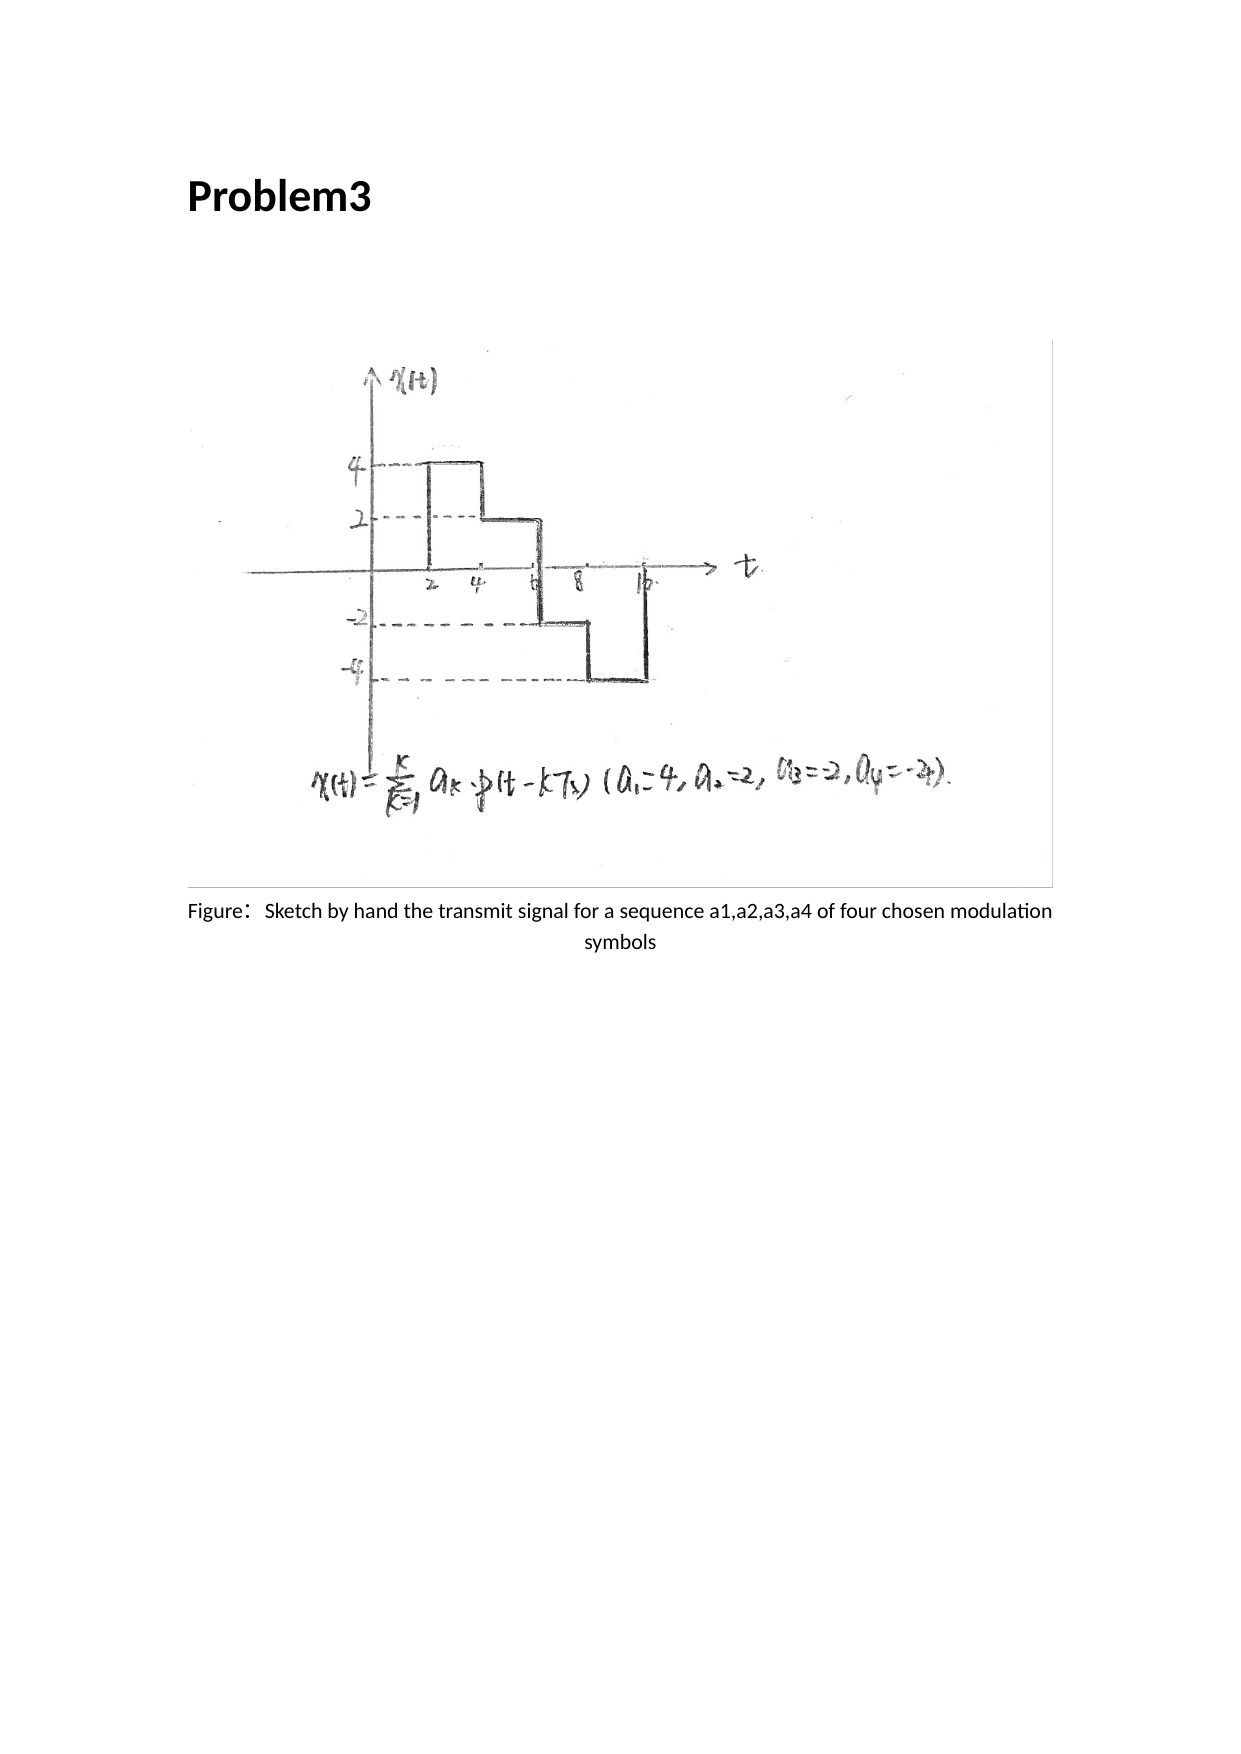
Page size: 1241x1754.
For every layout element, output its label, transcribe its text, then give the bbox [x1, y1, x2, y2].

subtitle Problem3 [187, 162, 1053, 227]
text Figure：Sketch by hand the transmit signal for a sequence a1,a2,a3,a4 of four chosen modulation symbols [187, 893, 1053, 958]
picture [187, 340, 1053, 888]
